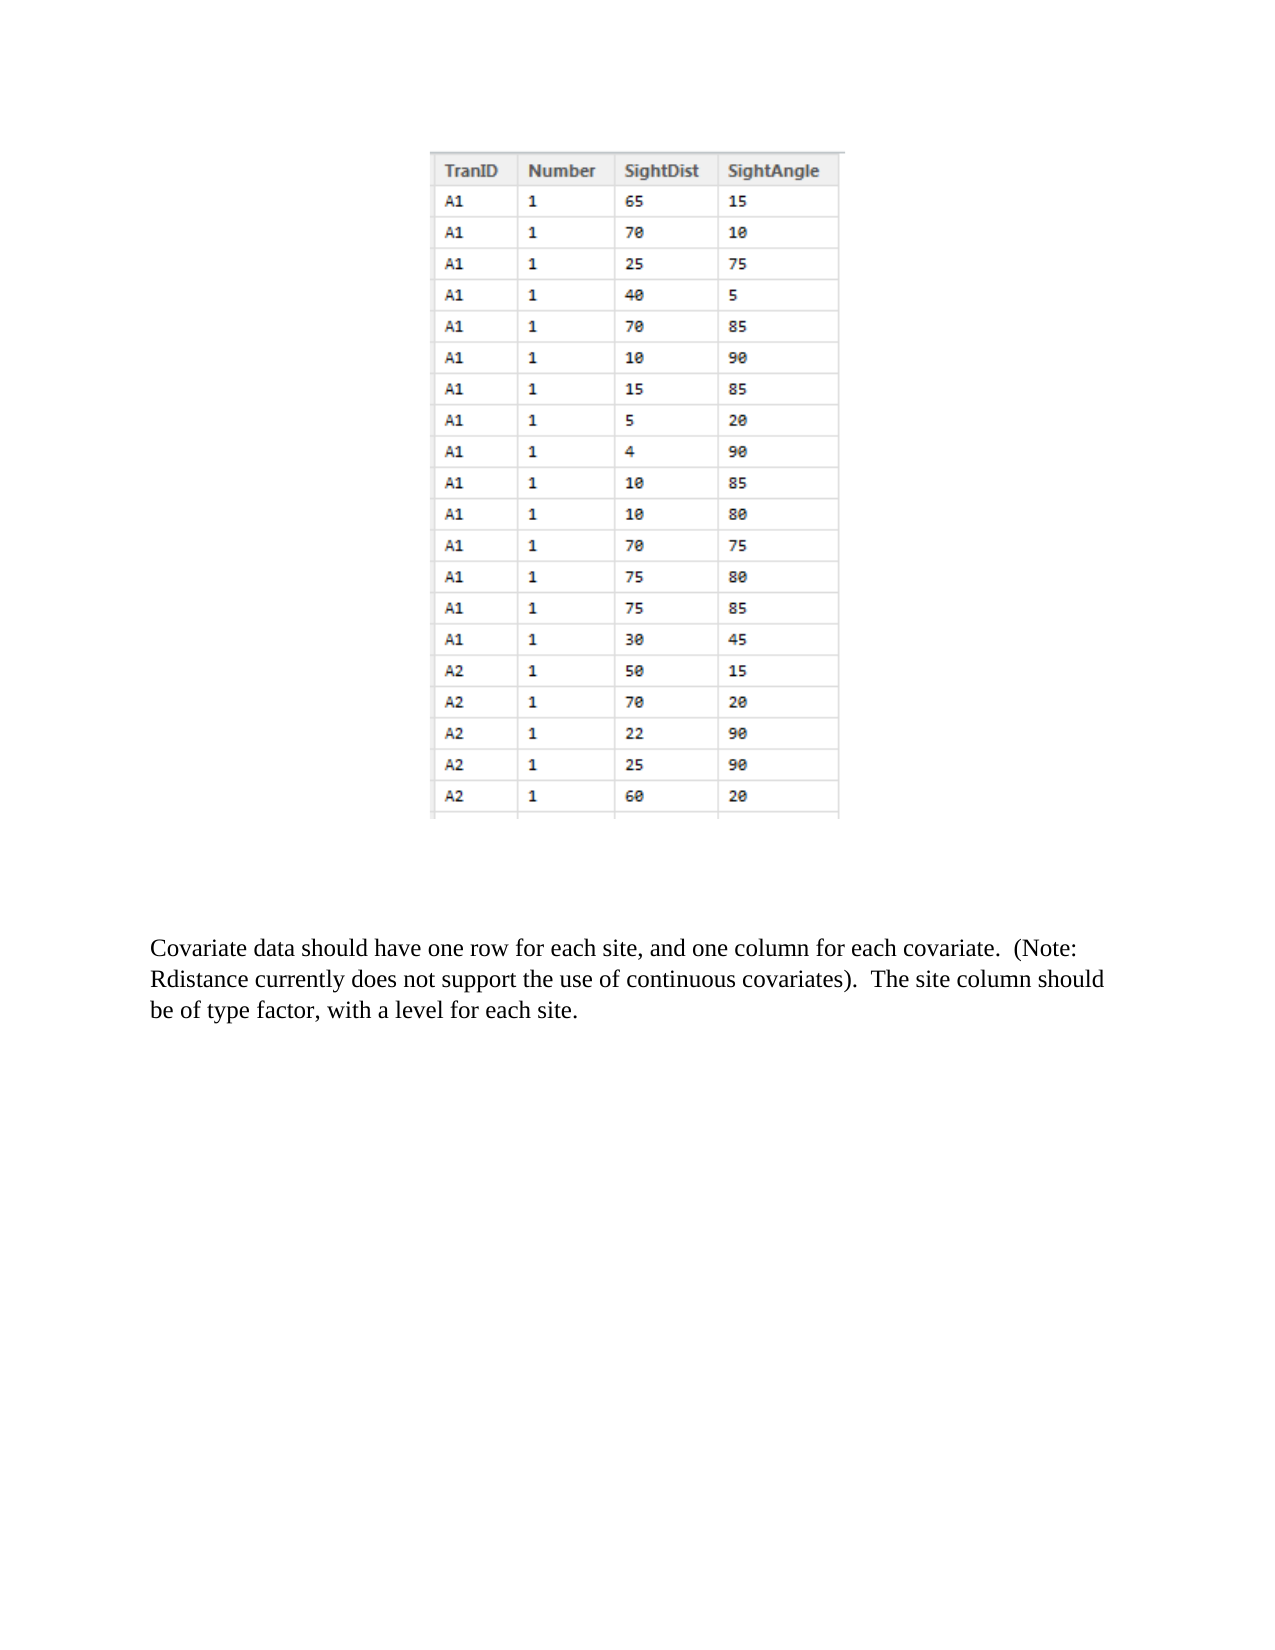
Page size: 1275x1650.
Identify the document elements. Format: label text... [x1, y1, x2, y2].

picture [429, 150, 846, 819]
text Covariate data should have one row for each site, and one column for each covariate. (Note: Rdistance currently does not support the use of continuous covariates). The site column should be of type factor, with a level for each site. [150, 933, 1125, 1024]
